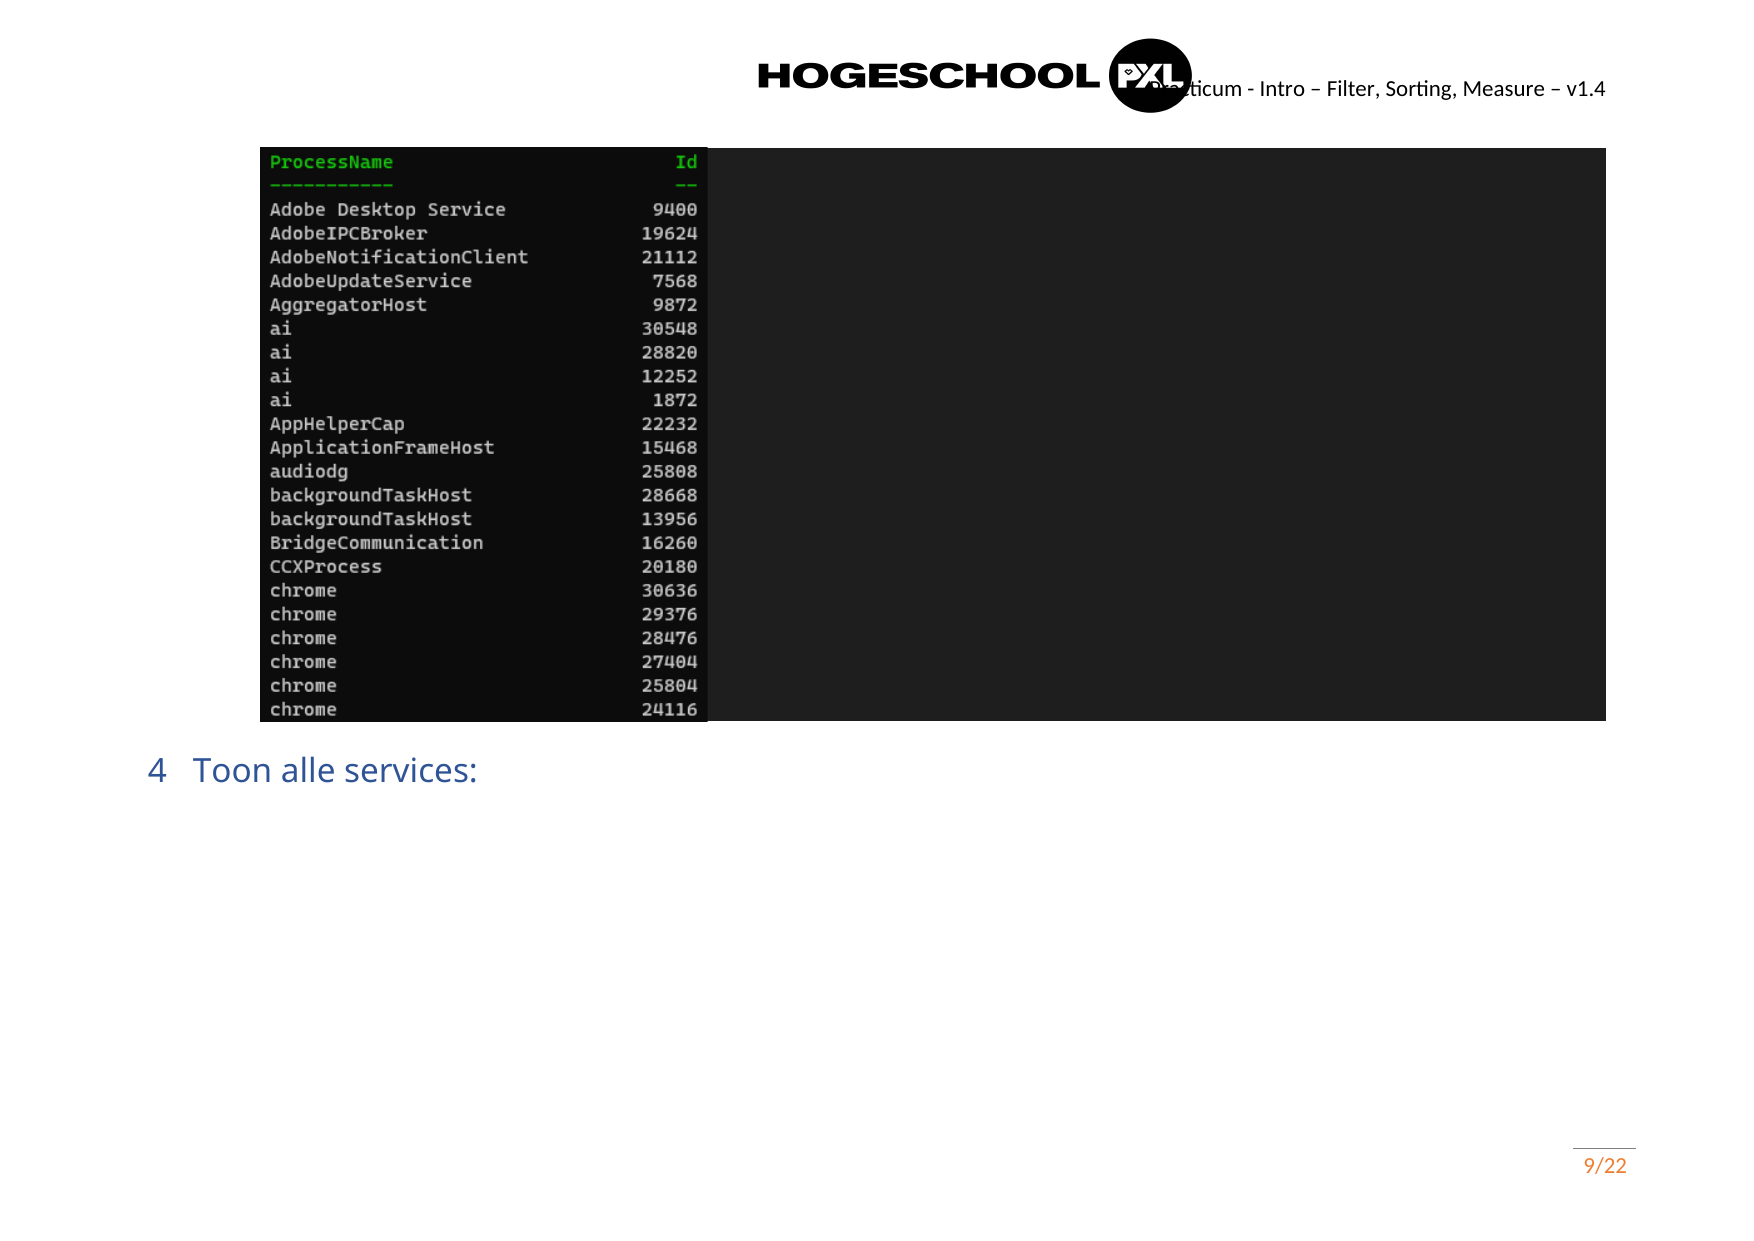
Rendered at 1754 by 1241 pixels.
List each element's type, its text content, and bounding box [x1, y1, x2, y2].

picture [750, 32, 1200, 120]
subtitle Toon alle services: [148, 746, 1606, 792]
picture [260, 147, 708, 722]
